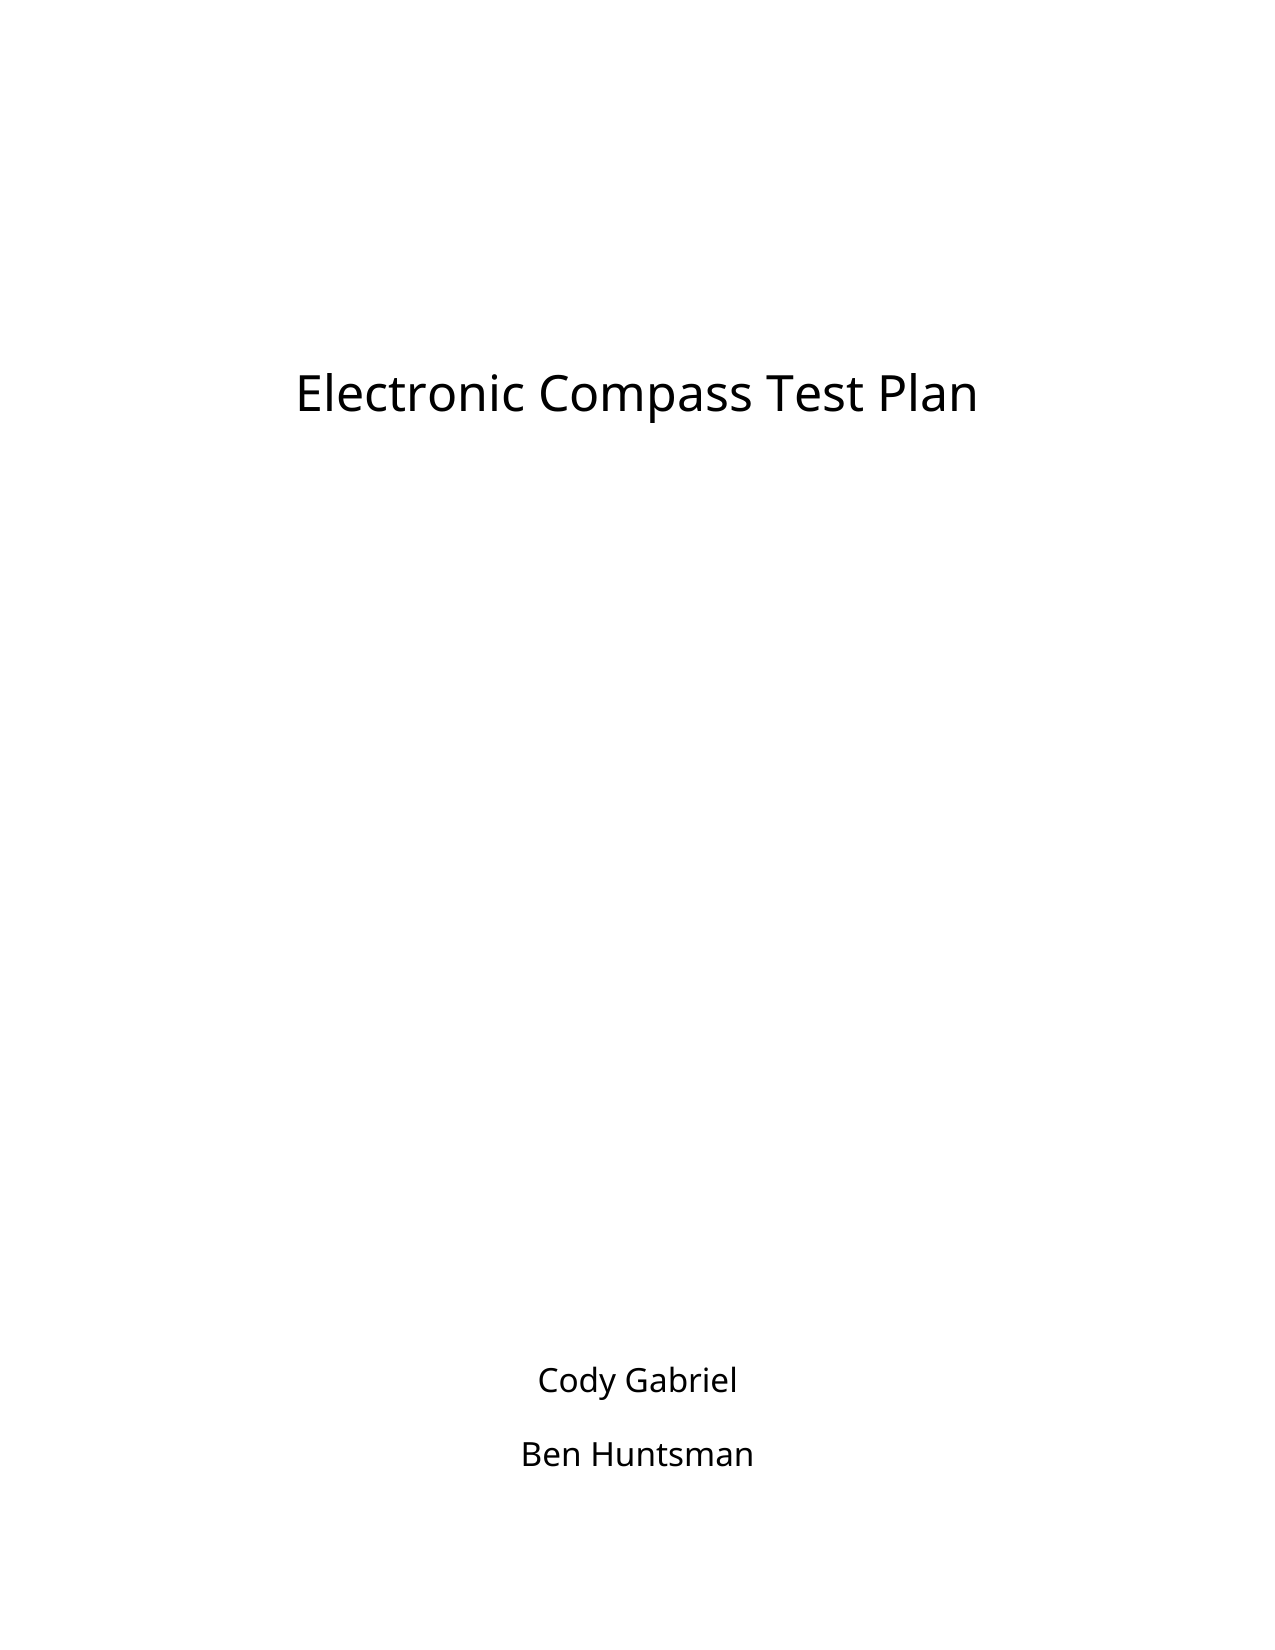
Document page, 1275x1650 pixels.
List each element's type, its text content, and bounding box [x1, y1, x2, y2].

text Cody Gabriel [118, 1357, 1157, 1403]
text Ben Huntsman [118, 1430, 1157, 1476]
text Electronic Compass Test Plan [118, 358, 1157, 426]
